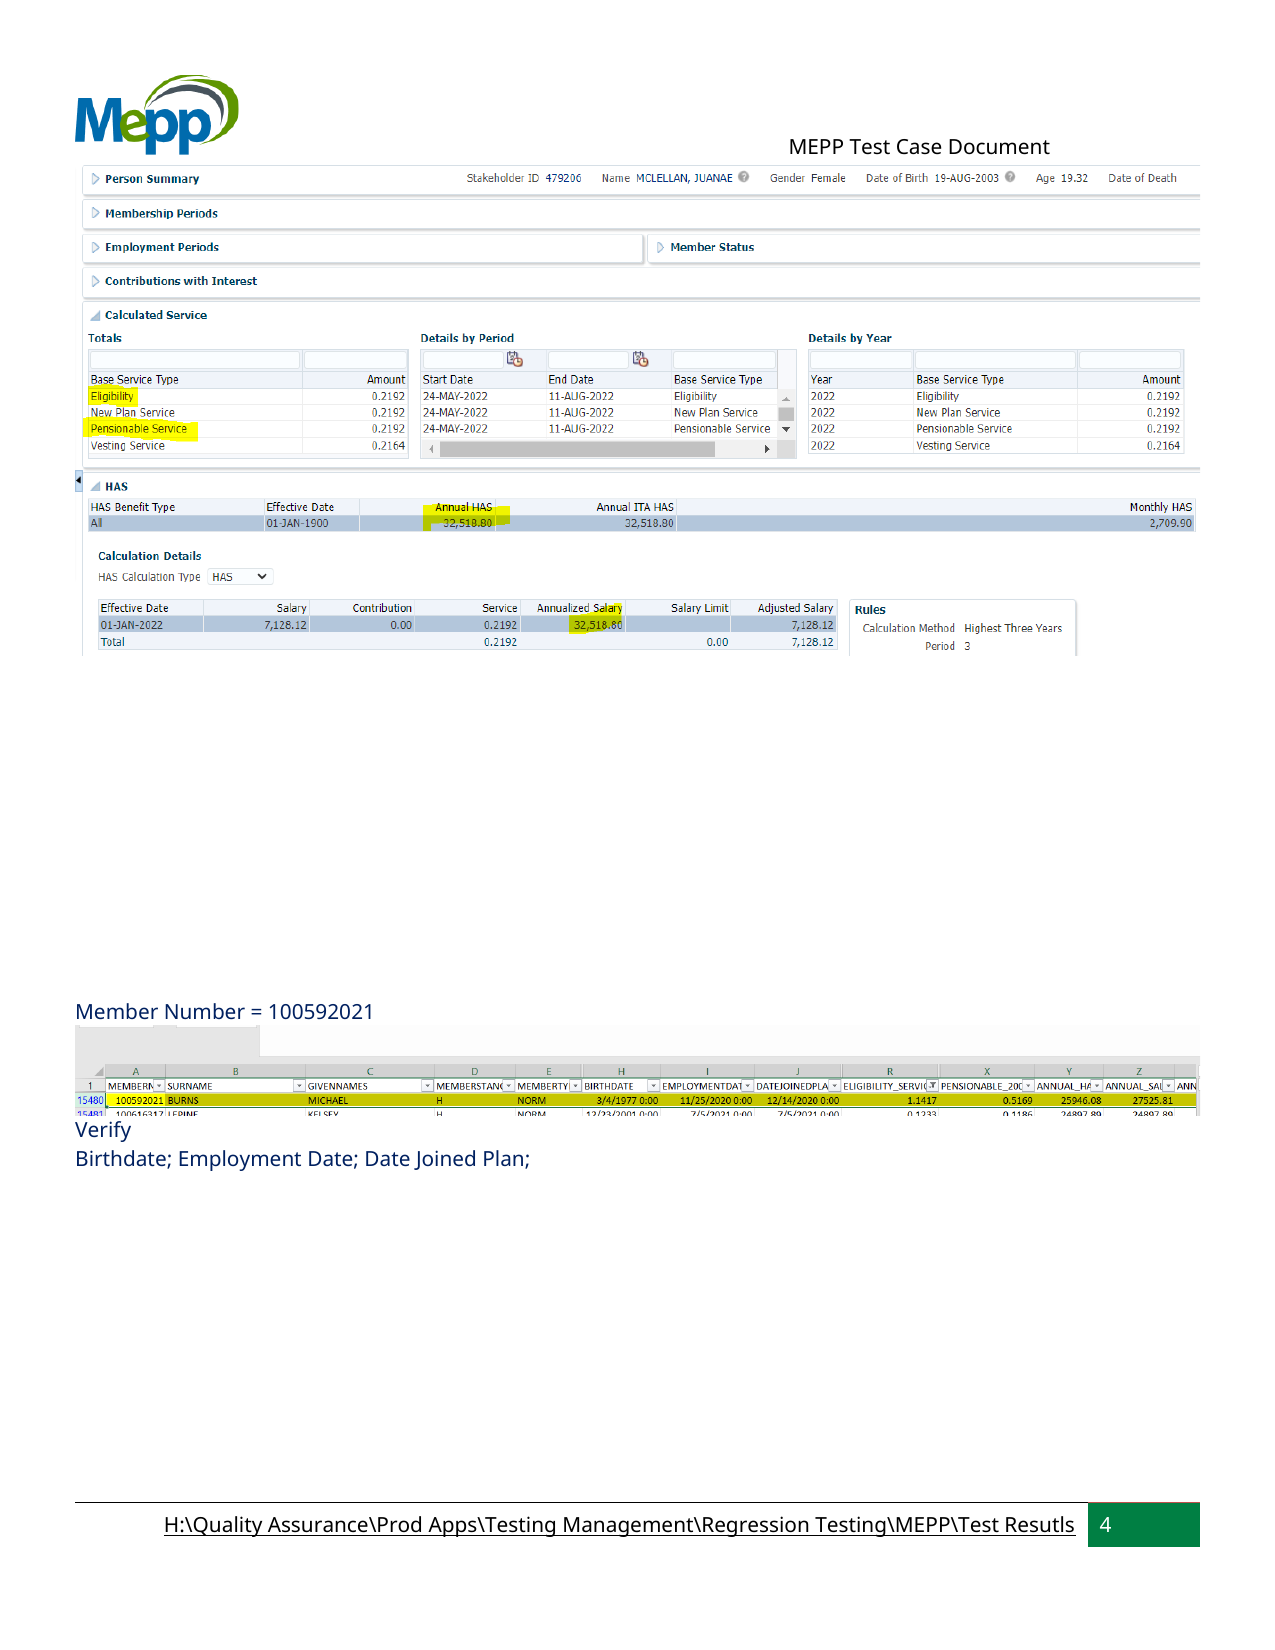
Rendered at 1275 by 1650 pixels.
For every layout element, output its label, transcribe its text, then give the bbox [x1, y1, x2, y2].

text Member Number = 100592021 [75, 997, 1200, 1025]
picture [75, 160, 1200, 656]
picture [75, 1025, 1200, 1116]
text Birthdate; Employment Date; Date Joined Plan; [75, 1144, 1200, 1172]
picture [75, 75, 239, 155]
text Verify [75, 1116, 1200, 1144]
